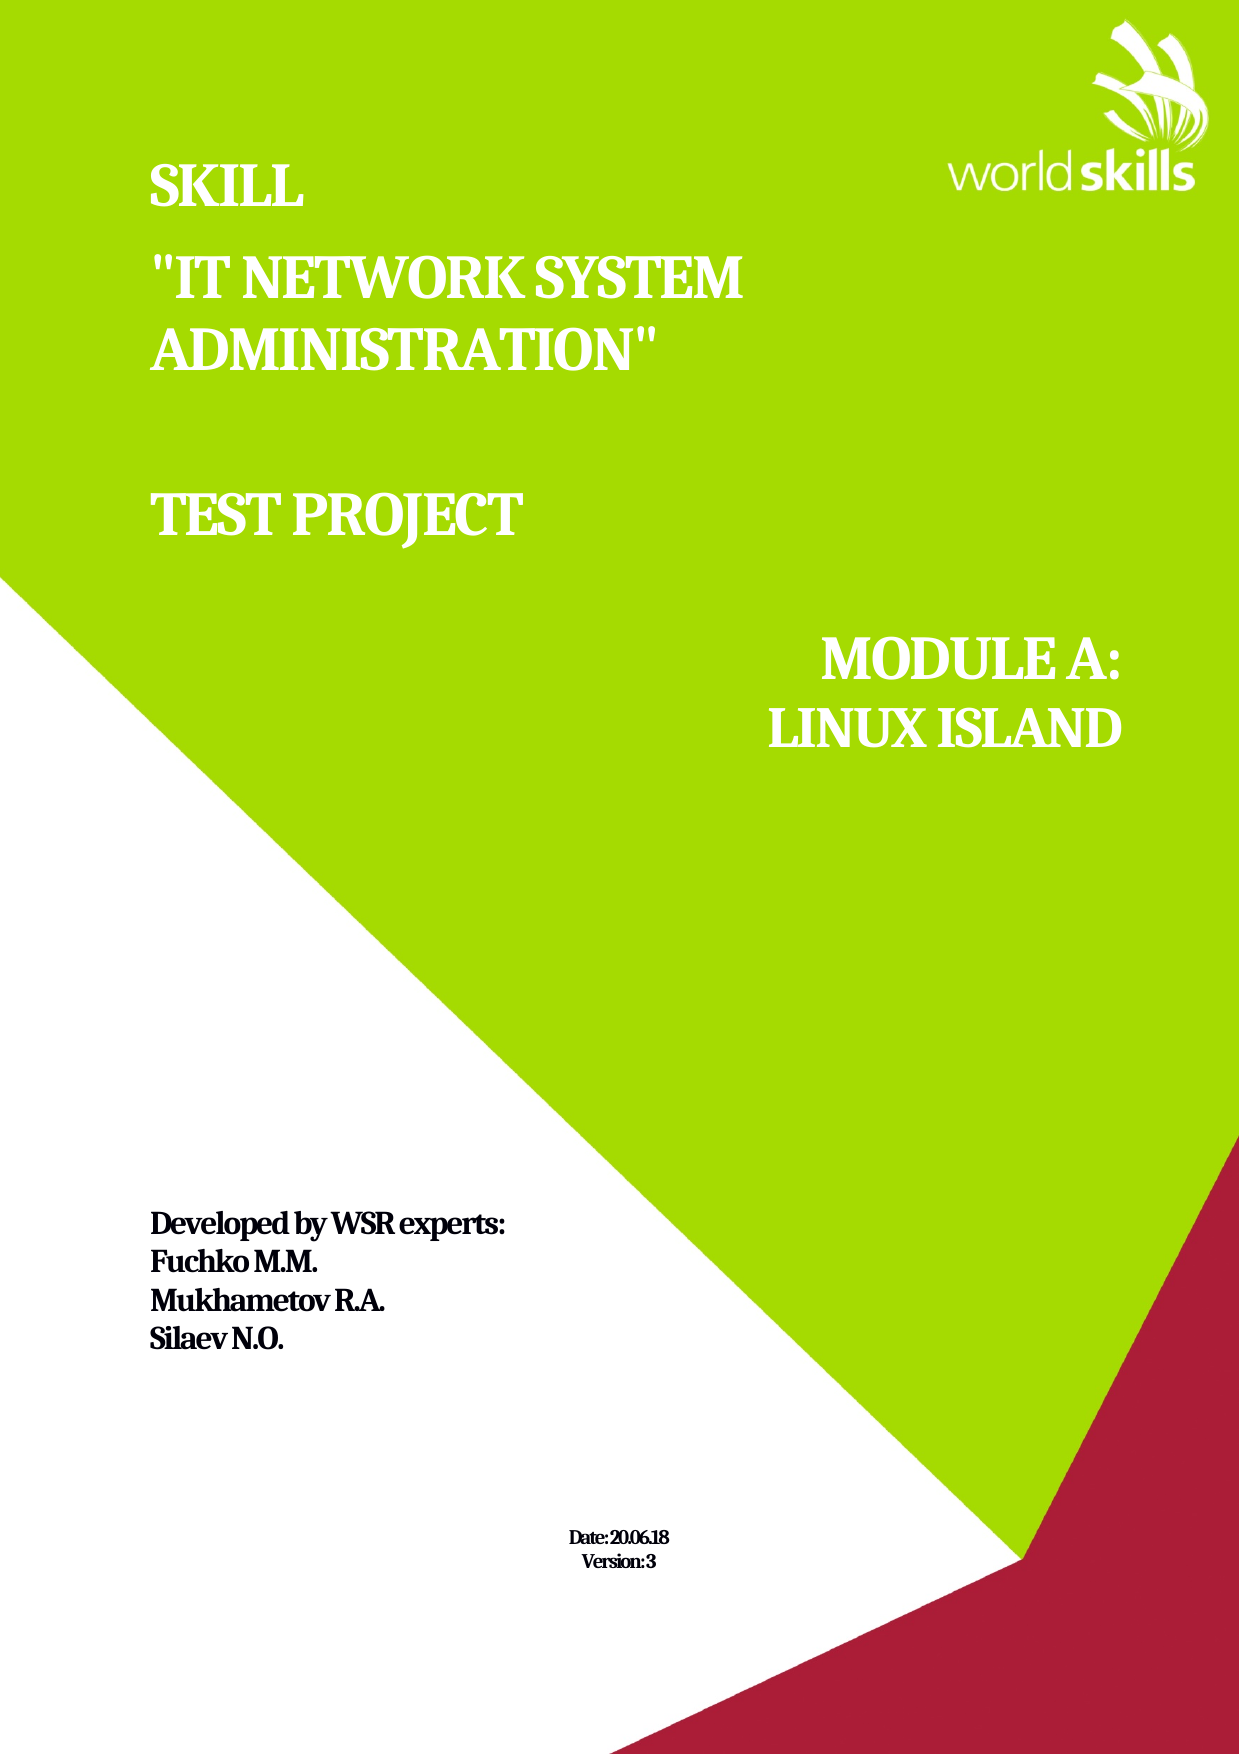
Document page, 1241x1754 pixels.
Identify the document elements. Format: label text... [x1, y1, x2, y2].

text Skill [150, 150, 1090, 222]
text module A: [150, 623, 1124, 695]
text Date: 20.06.18 [150, 1525, 1090, 1549]
text Linux ISLAND [253, 695, 1124, 762]
text Test project [150, 479, 1090, 551]
text Developed by WSR experts: [150, 1204, 1090, 1243]
text Silaev N.O. [150, 1319, 1090, 1358]
text Mukhametov R.A. [150, 1281, 1090, 1319]
picture [0, 0, 1239, 1754]
text Fuchko M.M. [150, 1243, 1090, 1281]
text "IT NETWORK SYSTEM ADMINISTRATION" [150, 243, 1090, 386]
text Version: 3 [150, 1549, 1090, 1573]
